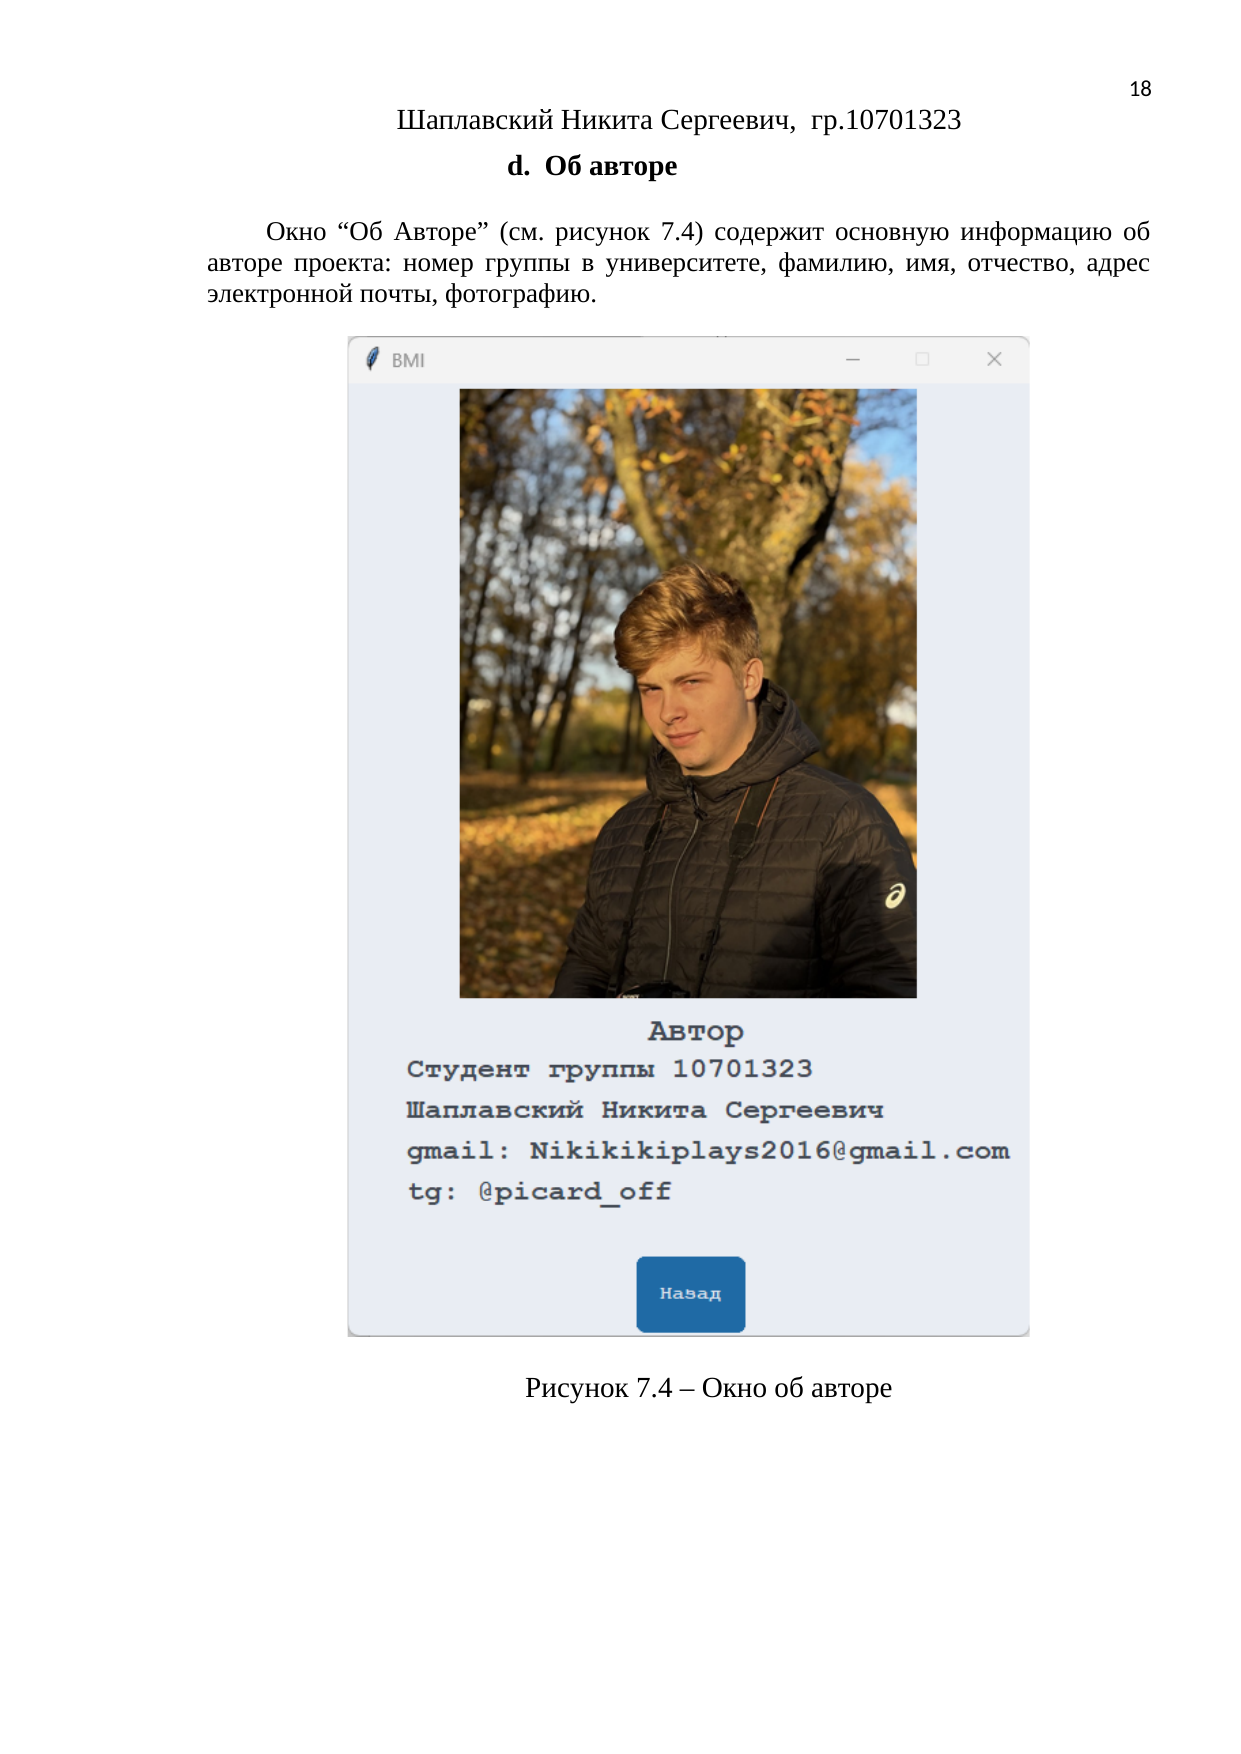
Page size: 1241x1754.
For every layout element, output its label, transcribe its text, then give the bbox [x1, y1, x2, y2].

list Об авторе [507, 148, 1152, 181]
text Рисунок 7.4 – Окно об авторе [266, 1370, 1152, 1404]
list Окно “Об Авторе” (см. рисунок 7.4) содержит основную информацию об авторе проекта: номер группы в университете, фамилию, имя, отчество, адрес электронной почты, фотографию. [207, 215, 1152, 308]
picture [347, 336, 1030, 1337]
